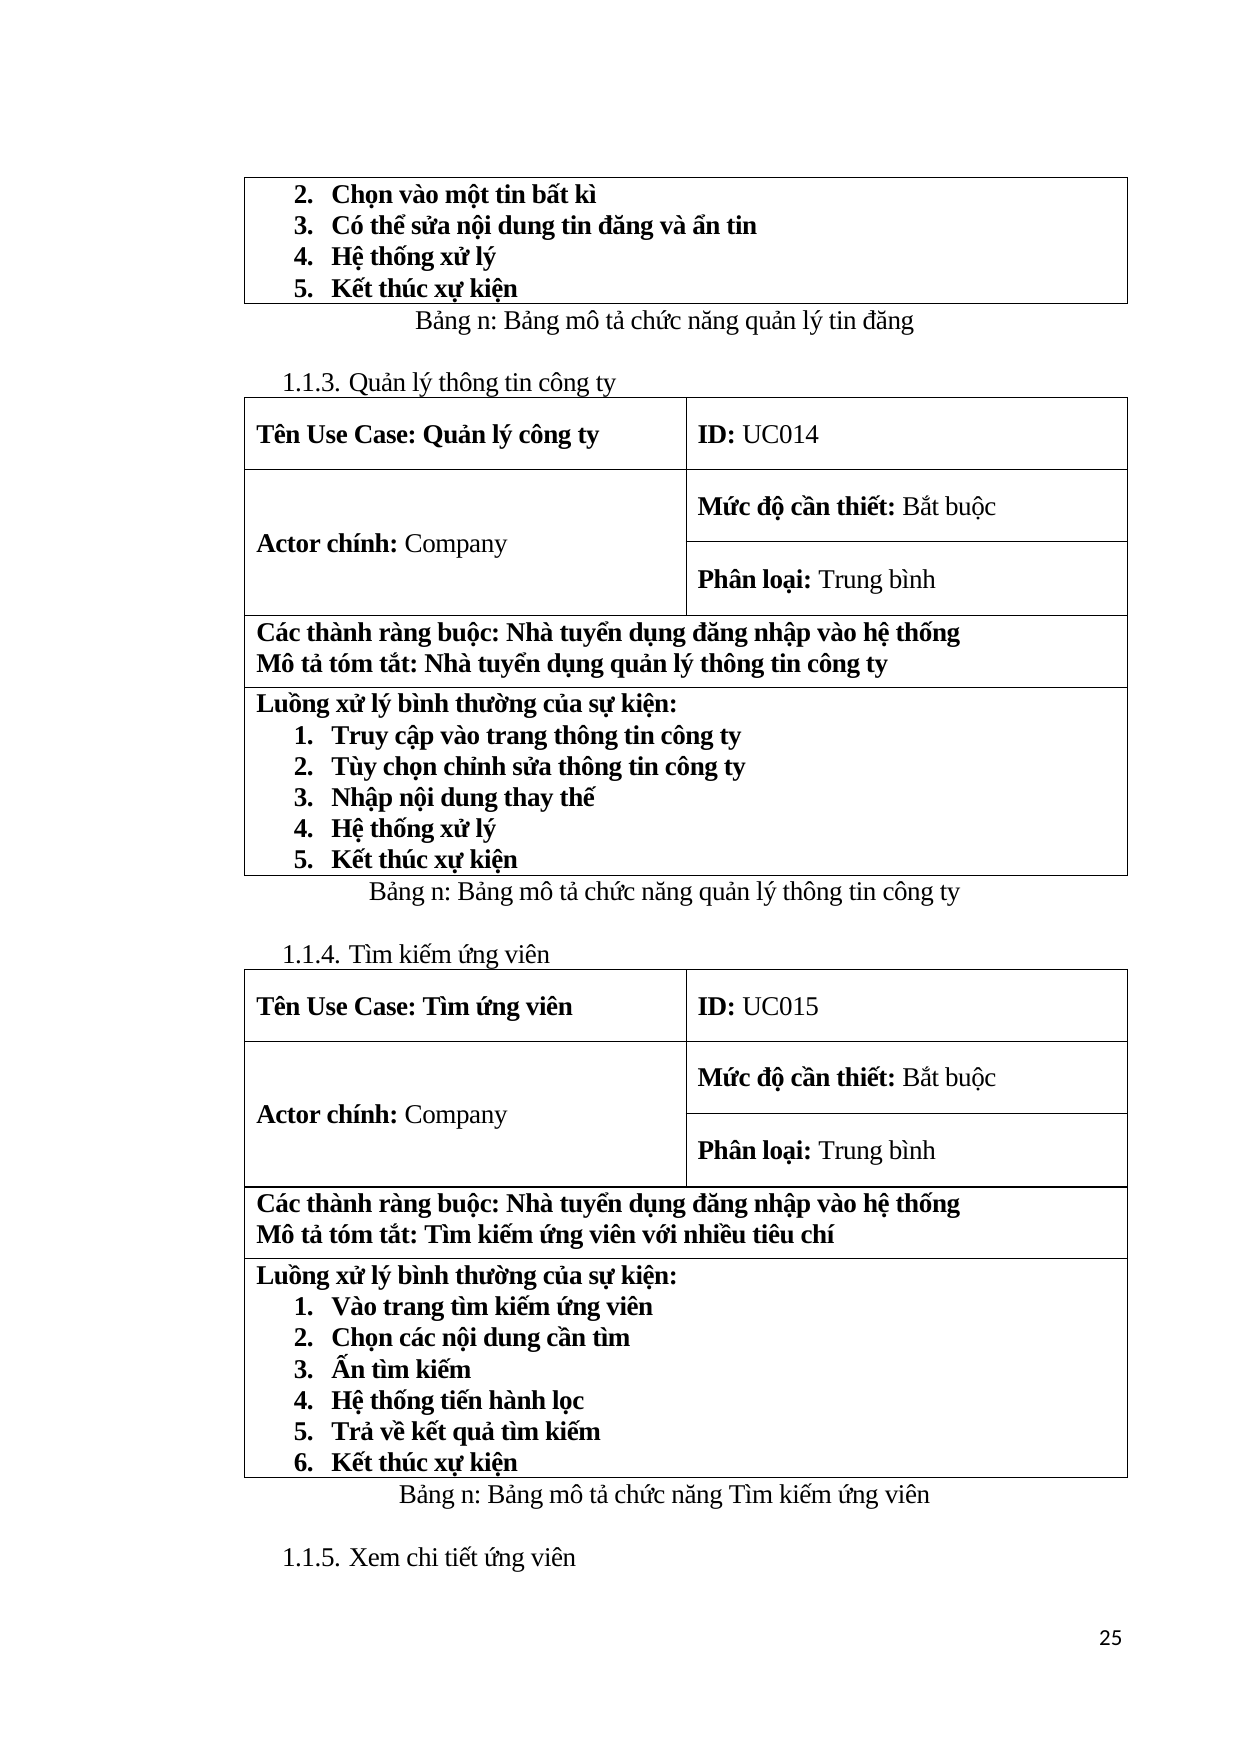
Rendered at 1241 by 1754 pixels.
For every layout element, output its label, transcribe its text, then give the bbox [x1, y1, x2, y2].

table_header Tên Use Case: Quản lý công ty [245, 398, 686, 469]
table_cell Phân loại: Trung bình [687, 542, 1127, 615]
table_cell Actor chính: Company [245, 1042, 686, 1186]
text Bảng n: Bảng mô tả chức năng Tìm kiếm ứng viên [207, 1478, 1122, 1509]
table_cell Actor chính: Company [245, 470, 686, 615]
table_cell Luồng xử lý bình thường của sự kiện: Vào trang tìm kiếm ứng viên Chọn các nội dung cần tìm Ấn tìm kiếm Hệ thống tiến hành lọc Trả về kết quả tìm kiếm Kết thúc xự kiện [245, 1259, 1127, 1477]
list Quản lý thông tin công ty [282, 366, 1122, 397]
text Bảng n: Bảng mô tả chức năng quản lý thông tin công ty [207, 876, 1122, 907]
table_cell Các thành ràng buộc: Nhà tuyển dụng đăng nhập vào hệ thống Mô tả tóm tắt: Tìm kiếm ứng viên với nhiều tiêu chí [245, 1188, 1127, 1258]
table_header ID: UC015 [687, 970, 1127, 1041]
text Bảng n: Bảng mô tả chức năng quản lý tin đăng [207, 304, 1122, 335]
table_cell Mức độ cần thiết: Bắt buộc [687, 470, 1127, 541]
table_cell Phân loại: Trung bình [687, 1114, 1127, 1186]
table_header Tên Use Case: Tìm ứng viên [245, 970, 686, 1041]
list Tìm kiếm ứng viên [282, 938, 1122, 969]
list Xem chi tiết ứng viên [282, 1541, 1122, 1572]
table_header ID: UC014 [687, 398, 1127, 469]
table_cell Các thành ràng buộc: Nhà tuyển dụng đăng nhập vào hệ thống Mô tả tóm tắt: Nhà tuyển dụng quản lý thông tin công ty [245, 616, 1127, 687]
table_cell Mức độ cần thiết: Bắt buộc [687, 1042, 1127, 1112]
table_cell Luồng xử lý bình thường của sự kiện: Truy cập vào trang thông tin công ty Tùy chọn chỉnh sửa thông tin công ty Nhập nội dung thay thế Hệ thống xử lý Kết thúc xự kiện [245, 688, 1127, 874]
